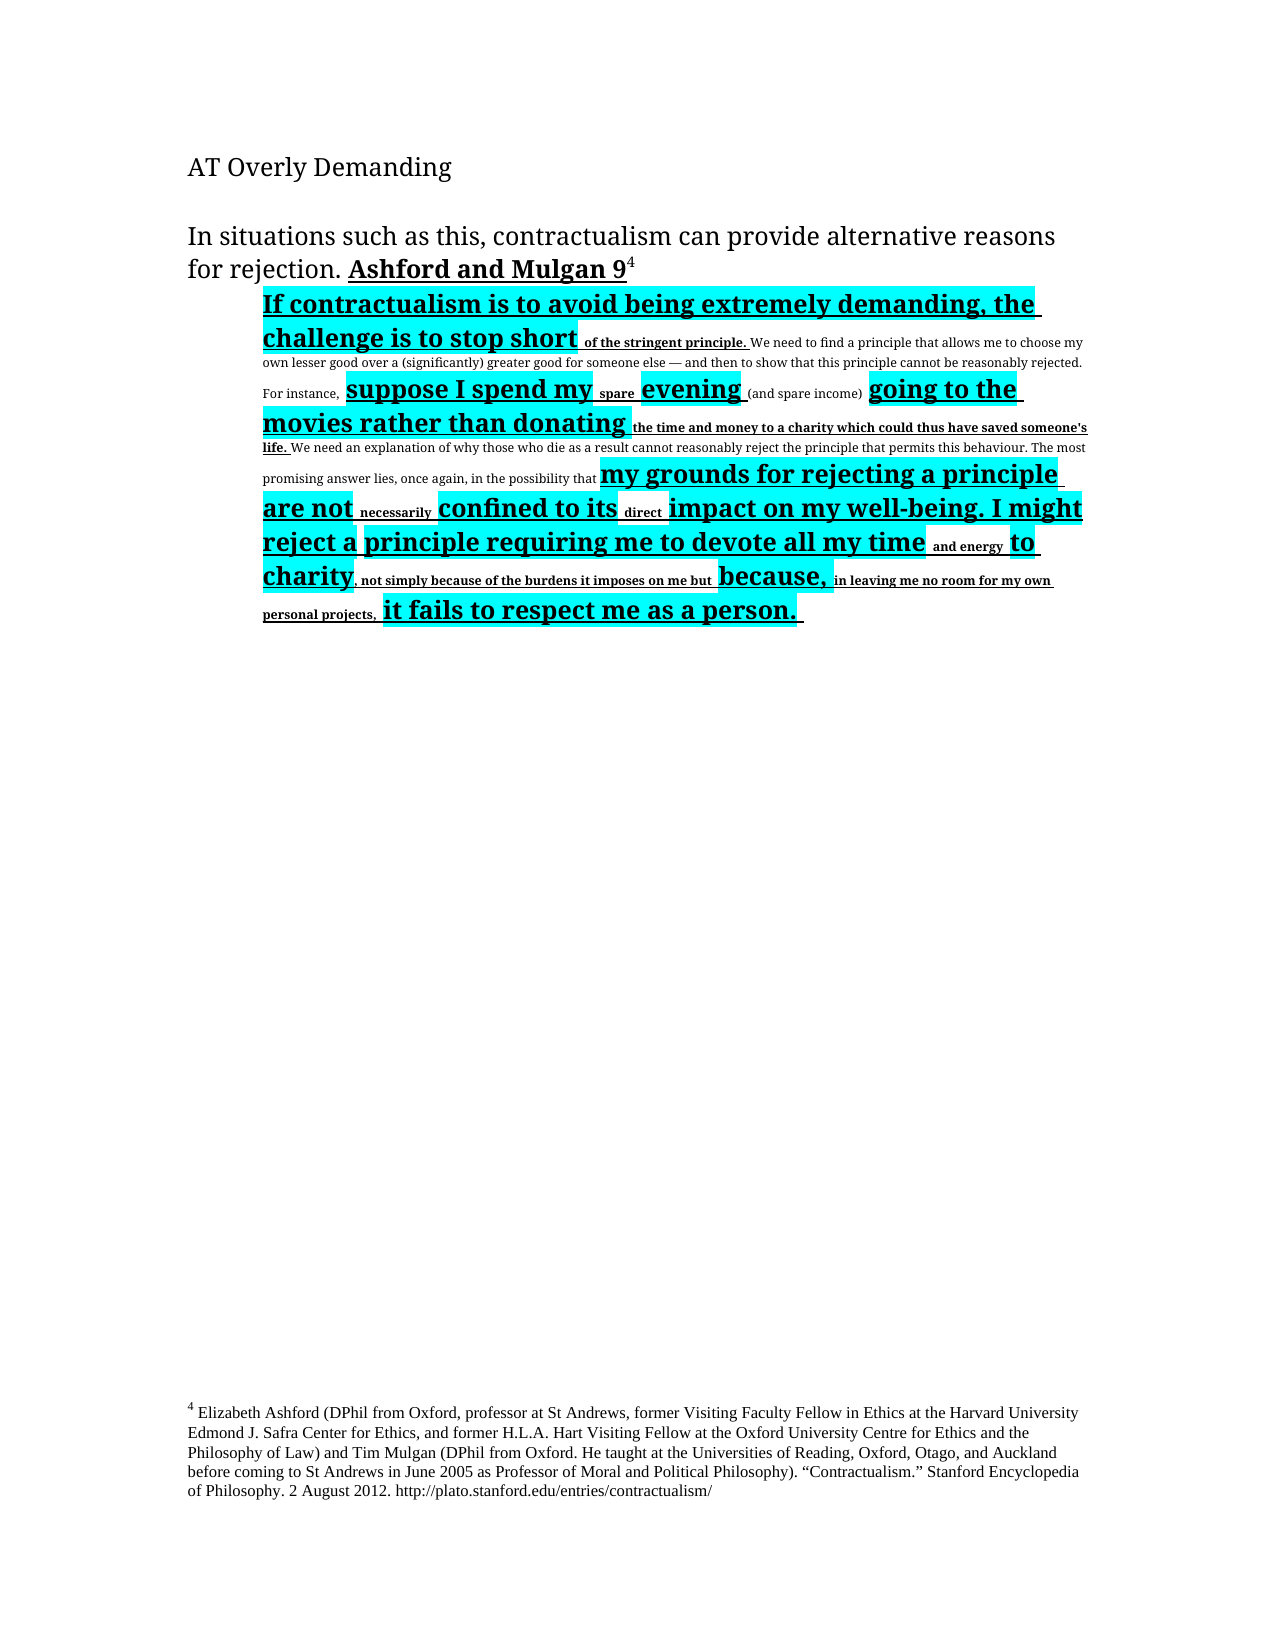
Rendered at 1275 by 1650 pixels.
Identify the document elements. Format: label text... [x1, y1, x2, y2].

text If contractualism is to avoid being extremely demanding, the challenge is to stop short of the stringent principle. We need to find a principle that allows me to choose my own lesser good over a (significantly) greater good for someone else — and then to show that this principle cannot be reasonably rejected. For instance, suppose I spend my spare evening (and spare income) going to the movies rather than donating the time and money to a charity which could thus have saved someone's life. We need an explanation of why those who die as a result cannot reasonably reject the principle that permits this behaviour. The most promising answer lies, once again, in the possibility that my grounds for rejecting a principle are not necessarily confined to its direct impact on my well-being. I might reject a principle requiring me to devote all my time and energy to charity, not simply because of the burdens it imposes on me but because, in leaving me no room for my own personal projects, it fails to respect me as a person. [262, 435, 1087, 627]
text If contractualism is to avoid being extremely demanding, the challenge is to stop short of the stringent principle. We need to find a principle that allows me to choose my own lesser good over a (significantly) greater good for someone else — and then to show that this principle cannot be reasonably rejected. For instance, suppose I spend my spare evening (and spare income) going to the movies rather than donating the time and money to a charity which could thus have saved someone's life. We need an explanation of why those who die as a result cannot reasonably reject the principle that permits this behaviour. The most promising answer lies, once again, in the possibility that my grounds for rejecting a principle are not necessarily confined to its direct impact on my well-being. I might reject a principle requiring me to devote all my time and energy to charity, not simply because of the burdens it imposes on me but because, in leaving me no room for my own personal projects, it fails to respect me as a person. [262, 286, 1087, 434]
text In situations such as this, contractualism can provide alternative reasons for rejection. Ashford and Mulgan 9 [187, 218, 1087, 286]
text AT Overly Demanding [187, 150, 1087, 184]
